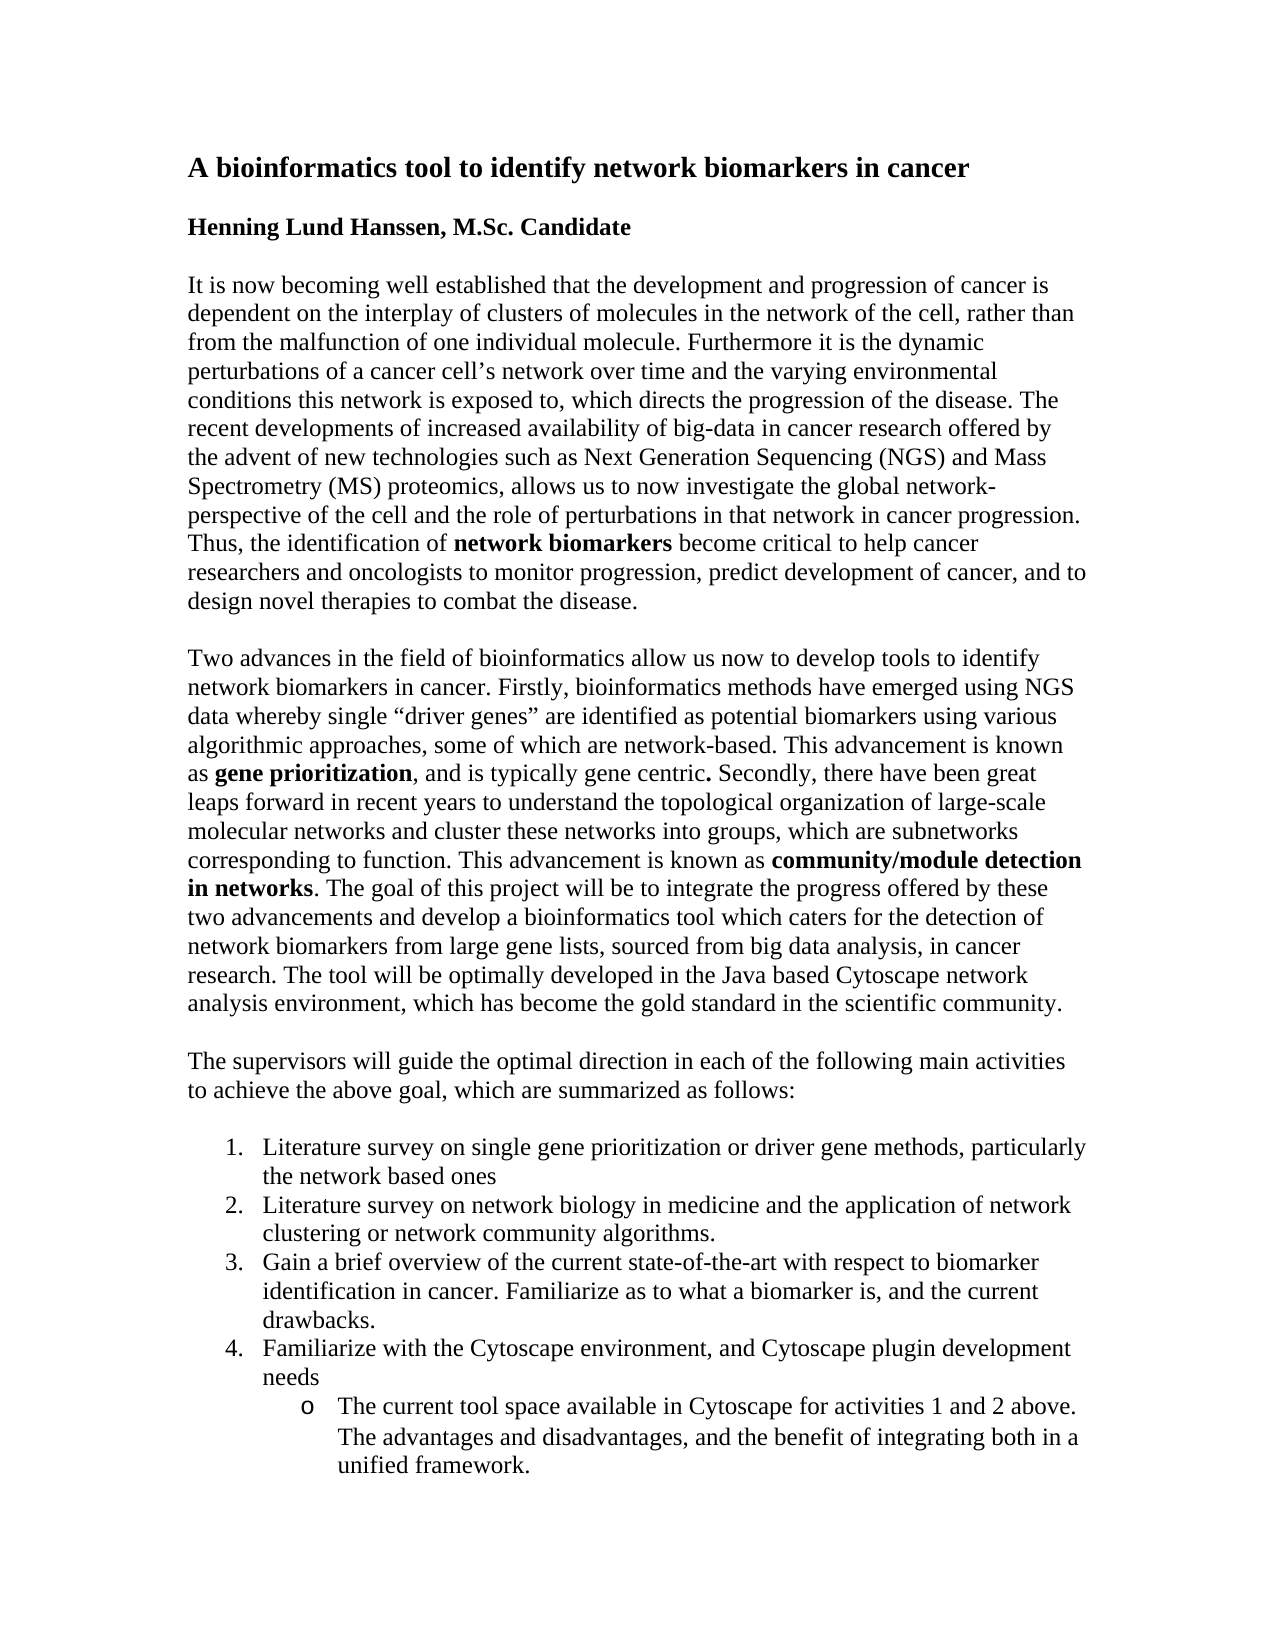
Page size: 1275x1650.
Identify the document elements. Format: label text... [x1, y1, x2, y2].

text Two advances in the field of bioinformatics allow us now to develop tools to identify network biomarkers in cancer. Firstly, bioinformatics methods have emerged using NGS data whereby single “driver genes” are identified as potential biomarkers using various algorithmic approaches, some of which are network-based. This advancement is known as gene prioritization, and is typically gene centric. Secondly, there have been great leaps forward in recent years to understand the topological organization of large-scale molecular networks and cluster these networks into groups, which are subnetworks corresponding to function. This advancement is known as community/module detection in networks. The goal of this project will be to integrate the progress offered by these two advancements and develop a bioinformatics tool which caters for the detection of network biomarkers from large gene lists, sourced from big data analysis, in cancer research. The tool will be optimally developed in the Java based Cytoscape network analysis environment, which has become the gold standard in the scientific community. [187, 643, 1087, 1017]
list The current tool space available in Cytoscape for activities 1 and 2 above. The advantages and disadvantages, and the benefit of integrating both in a unified framework. [300, 1391, 1087, 1479]
list Literature survey on network biology in medicine and the application of network clustering or network community algorithms. [225, 1190, 1087, 1247]
text The supervisors will guide the optimal direction in each of the following main activities to achieve the above goal, which are summarized as follows: [187, 1046, 1087, 1103]
list Familiarize with the Cytoscape environment, and Cytoscape plugin development needs [225, 1333, 1087, 1391]
text Henning Lund Hanssen, M.Sc. Candidate [187, 212, 1087, 241]
text A bioinformatics tool to identify network biomarkers in cancer [187, 150, 1087, 183]
list Literature survey on single gene prioritization or driver gene methods, particularly the network based ones [225, 1132, 1087, 1190]
text It is now becoming well established that the development and progression of cancer is dependent on the interplay of clusters of molecules in the network of the cell, rather than from the malfunction of one individual molecule. Furthermore it is the dynamic perturbations of a cancer cell’s network over time and the varying environmental conditions this network is exposed to, which directs the progression of the disease. The recent developments of increased availability of big-data in cancer research offered by the advent of new technologies such as Next Generation Sequencing (NGS) and Mass Spectrometry (MS) proteomics, allows us to now investigate the global network-perspective of the cell and the role of perturbations in that network in cancer progression. Thus, the identification of network biomarkers become critical to help cancer researchers and oncologists to monitor progression, predict development of cancer, and to design novel therapies to combat the disease. [187, 270, 1087, 615]
list Gain a brief overview of the current state-of-the-art with respect to biomarker identification in cancer. Familiarize as to what a biomarker is, and the current drawbacks. [225, 1247, 1087, 1333]
